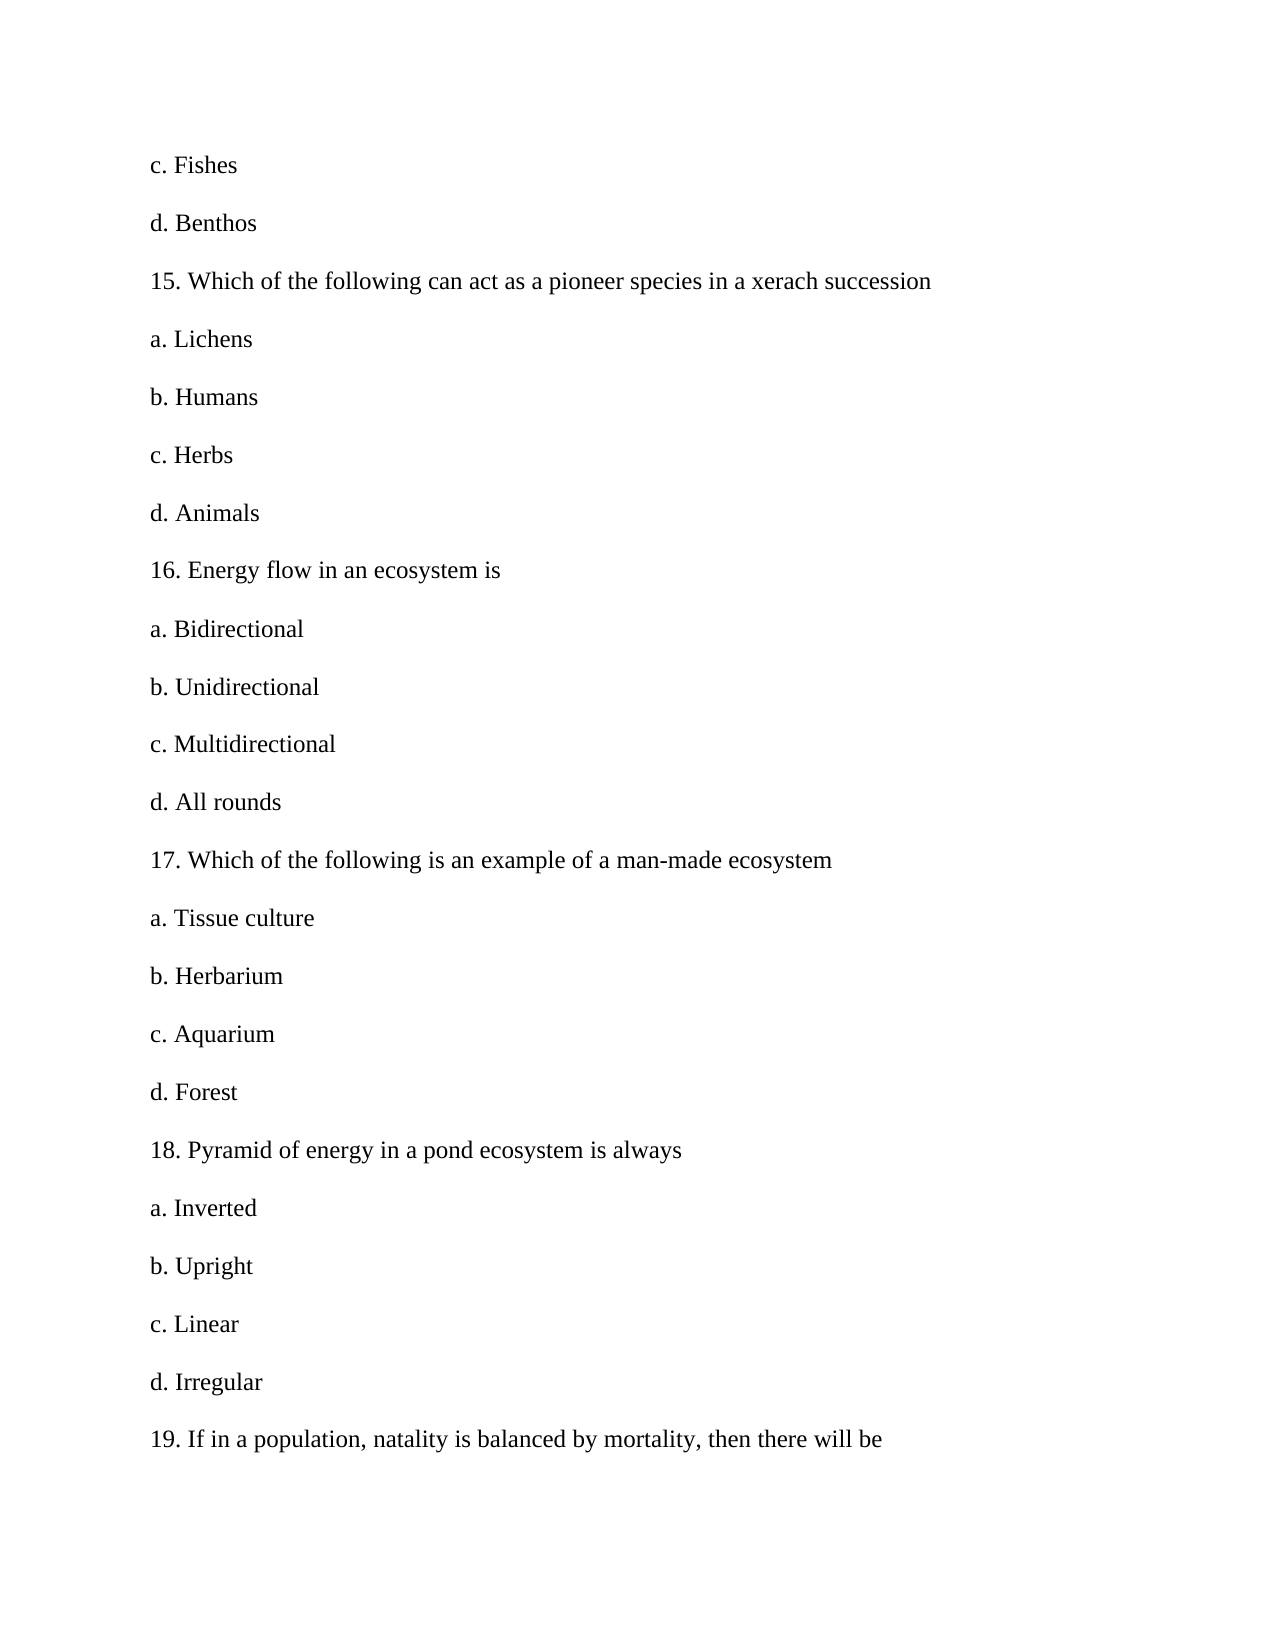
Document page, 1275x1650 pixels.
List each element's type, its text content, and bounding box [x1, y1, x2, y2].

list If in a population, natality is balanced by mortality, then there will be [150, 1424, 1135, 1453]
list Herbs [150, 440, 1135, 468]
list Irregular [150, 1367, 1135, 1396]
list Multidirectional [150, 729, 1135, 758]
list All rounds [150, 787, 1135, 816]
list Forest [150, 1077, 1135, 1106]
list Aquarium [150, 1019, 1135, 1048]
list Linear [150, 1309, 1135, 1338]
list Herbarium [150, 961, 1135, 990]
list Which of the following is an example of a man-made ecosystem [150, 845, 1135, 874]
list Animals [150, 498, 1135, 526]
list Humans [150, 382, 1135, 411]
list Tissue culture [150, 903, 1135, 932]
list Lichens [150, 324, 1135, 353]
list Benthos [150, 208, 1135, 237]
list Unidirectional [150, 672, 1135, 700]
list Inverted [150, 1193, 1135, 1222]
list Fishes [150, 150, 1135, 179]
list Energy flow in an ecosystem is [150, 556, 1135, 584]
list Upright [150, 1251, 1135, 1280]
list Pyramid of energy in a pond ecosystem is always [150, 1135, 1135, 1164]
list Bidirectional [150, 614, 1135, 643]
list Which of the following can act as a pioneer species in a xerach succession [150, 266, 1135, 294]
